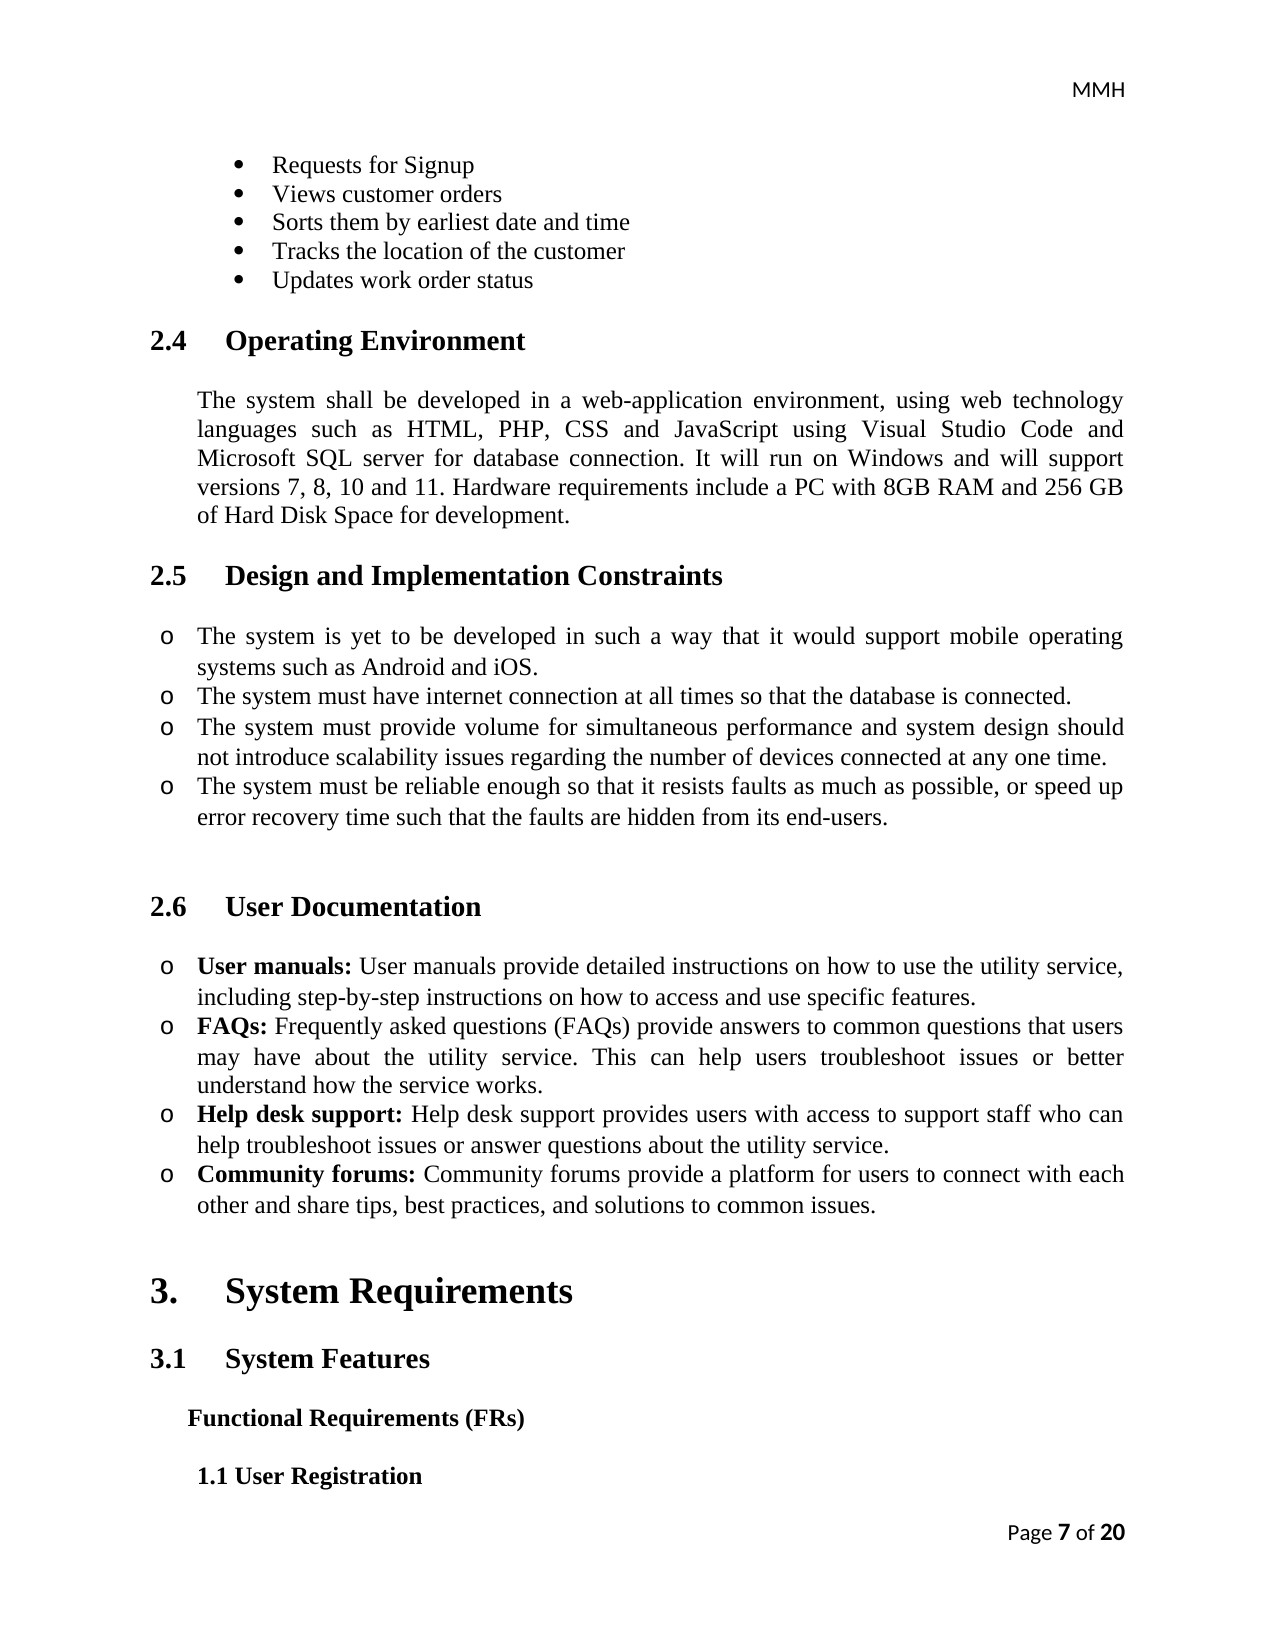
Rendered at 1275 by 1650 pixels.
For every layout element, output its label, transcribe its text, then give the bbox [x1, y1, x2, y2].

list Updates work order status [234, 265, 1125, 294]
list The system must provide volume for simultaneous performance and system design should not introduce scalability issues regarding the number of devices connected at any one time. [159, 712, 1125, 771]
list The system is yet to be developed in such a way that it would support mobile operating systems such as Android and iOS. [159, 621, 1125, 681]
list Community forums: Community forums provide a platform for users to connect with each other and share tips, best practices, and solutions to common issues. [159, 1159, 1125, 1218]
subtitle Operating Environment [150, 323, 1125, 356]
subtitle System Features [150, 1341, 1125, 1374]
list FAQs: Frequently asked questions (FAQs) provide answers to common questions that users may have about the utility service. This can help users troubleshoot issues or better understand how the service works. [159, 1011, 1125, 1099]
subtitle System Requirements [150, 1268, 1125, 1312]
subtitle Design and Implementation Constraints [150, 558, 1125, 592]
list The system must be reliable enough so that it resists faults as much as possible, or speed up error recovery time such that the faults are hidden from its end-users. [159, 771, 1125, 831]
list Functional Requirements (FRs) [187, 1403, 1125, 1432]
list Tracks the location of the customer [234, 236, 1125, 265]
list Sorts them by earliest date and time [234, 207, 1125, 236]
list User Registration [197, 1461, 1125, 1490]
list Views customer orders [234, 179, 1125, 207]
list Requests for Signup [234, 150, 1125, 179]
list Help desk support: Help desk support provides users with access to support staff who can help troubleshoot issues or answer questions about the utility service. [159, 1099, 1125, 1159]
subtitle User Documentation [150, 889, 1125, 922]
list The system must have internet connection at all times so that the database is connected. [159, 681, 1125, 712]
list User manuals: User manuals provide detailed instructions on how to use the utility service, including step-by-step instructions on how to access and use specific features. [159, 951, 1125, 1011]
text The system shall be developed in a web-application environment, using web technology languages such as HTML, PHP, CSS and JavaScript using Visual Studio Code and Microsoft SQL server for database connection. It will run on Windows and will support versions 7, 8, 10 and 11. Hardware requirements include a PC with 8GB RAM and 256 GB of Hard Disk Space for development. [197, 386, 1125, 529]
